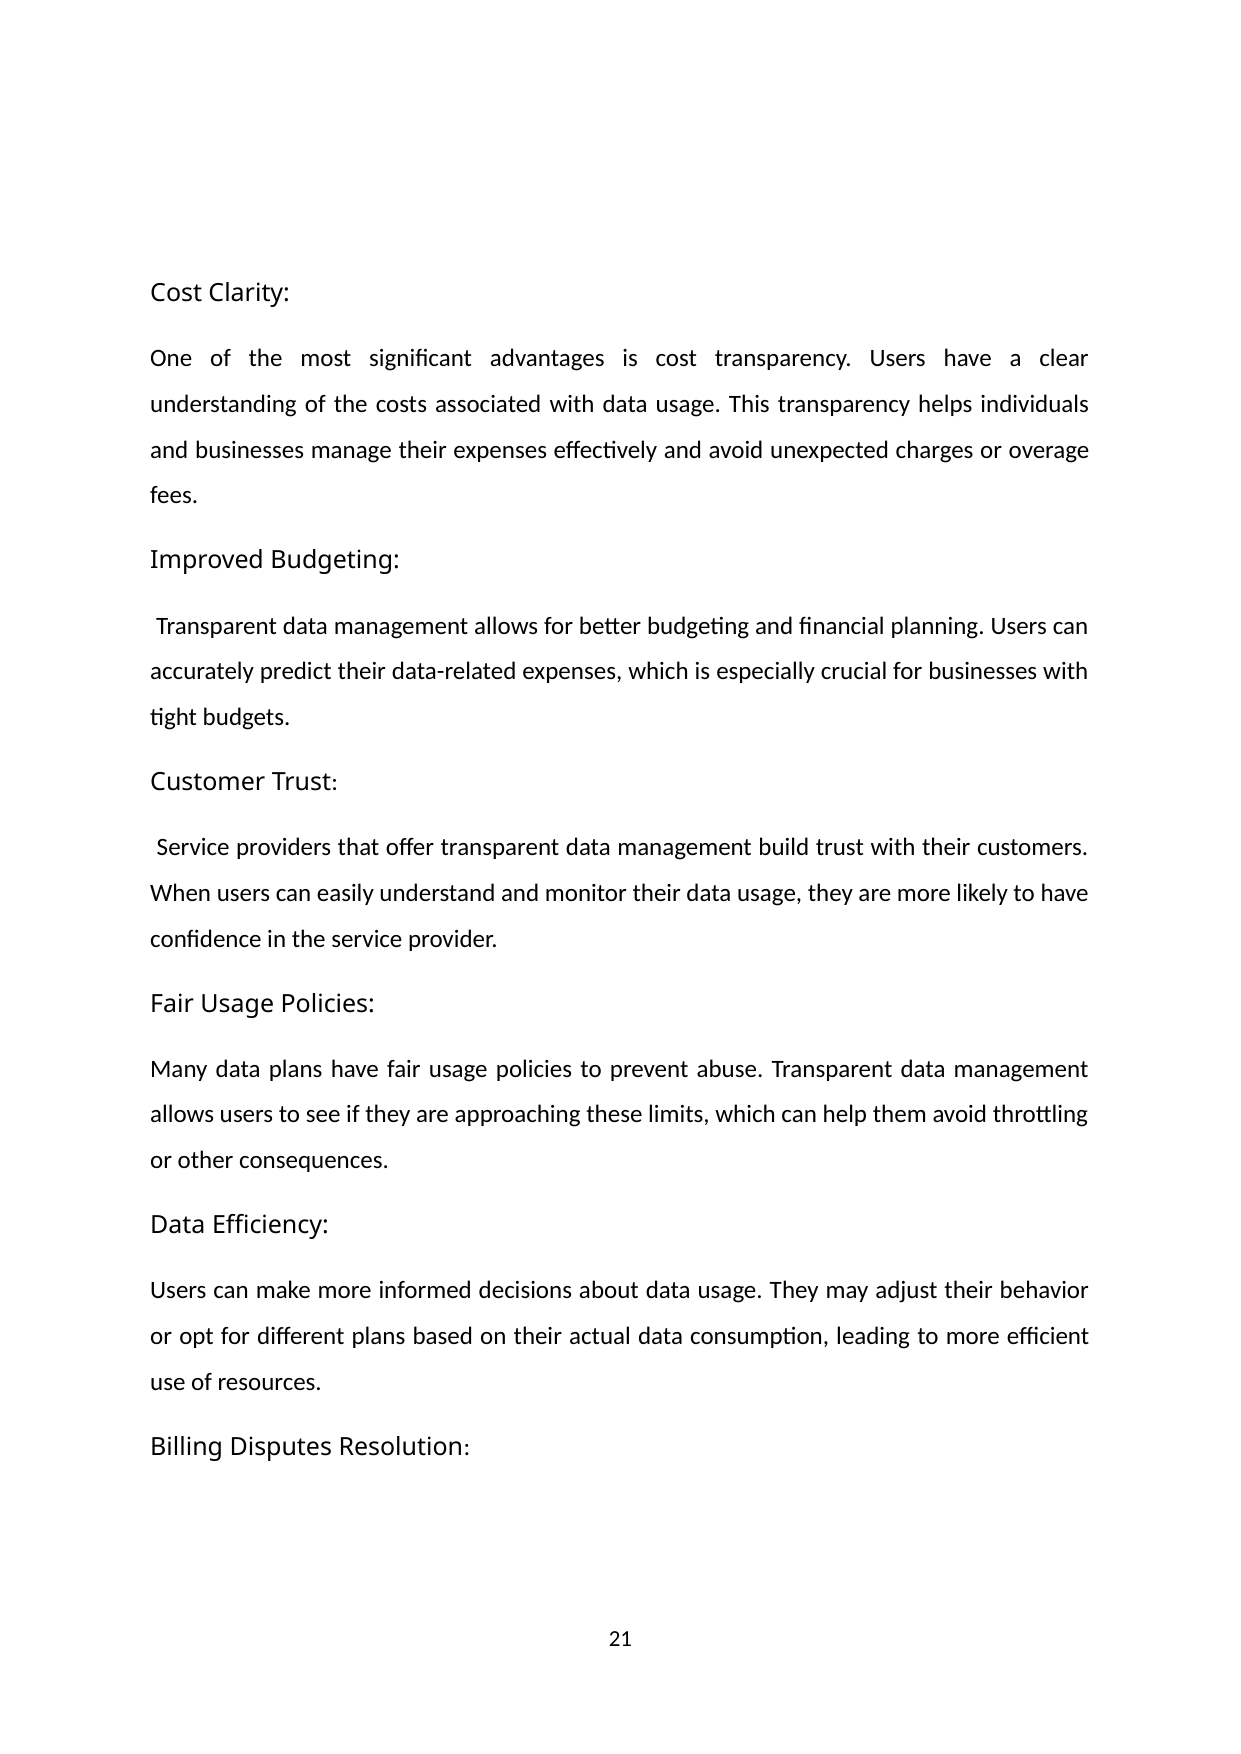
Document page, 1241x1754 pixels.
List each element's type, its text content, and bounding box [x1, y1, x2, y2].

text Improved Budgeting: [150, 542, 1090, 576]
text Transparent data management allows for better budgeting and financial planning. Users can accurately predict their data-related expenses, which is especially crucial for businesses with tight budgets. [150, 610, 1090, 732]
text Fair Usage Policies: [150, 985, 1090, 1019]
text Cost Clarity: [150, 275, 1090, 309]
text Many data plans have fair usage policies to prevent abuse. Transparent data management allows users to see if they are approaching these limits, which can help them avoid throttling or other consequences. [150, 1053, 1090, 1175]
text Billing Disputes Resolution: [150, 1428, 1090, 1462]
text Users can make more informed decisions about data usage. They may adjust their behavior or opt for different plans based on their actual data consumption, leading to more efficient use of resources. [150, 1274, 1090, 1396]
text Data Efficiency: [150, 1207, 1090, 1241]
text Service providers that offer transparent data management build trust with their customers. When users can easily understand and monitor their data usage, they are more likely to have confidence in the service provider. [150, 831, 1090, 953]
text One of the most significant advantages is cost transparency. Users have a clear understanding of the costs associated with data usage. This transparency helps individuals and businesses manage their expenses effectively and avoid unexpected charges or overage fees. [150, 342, 1090, 510]
text Customer Trust: [150, 764, 1090, 798]
